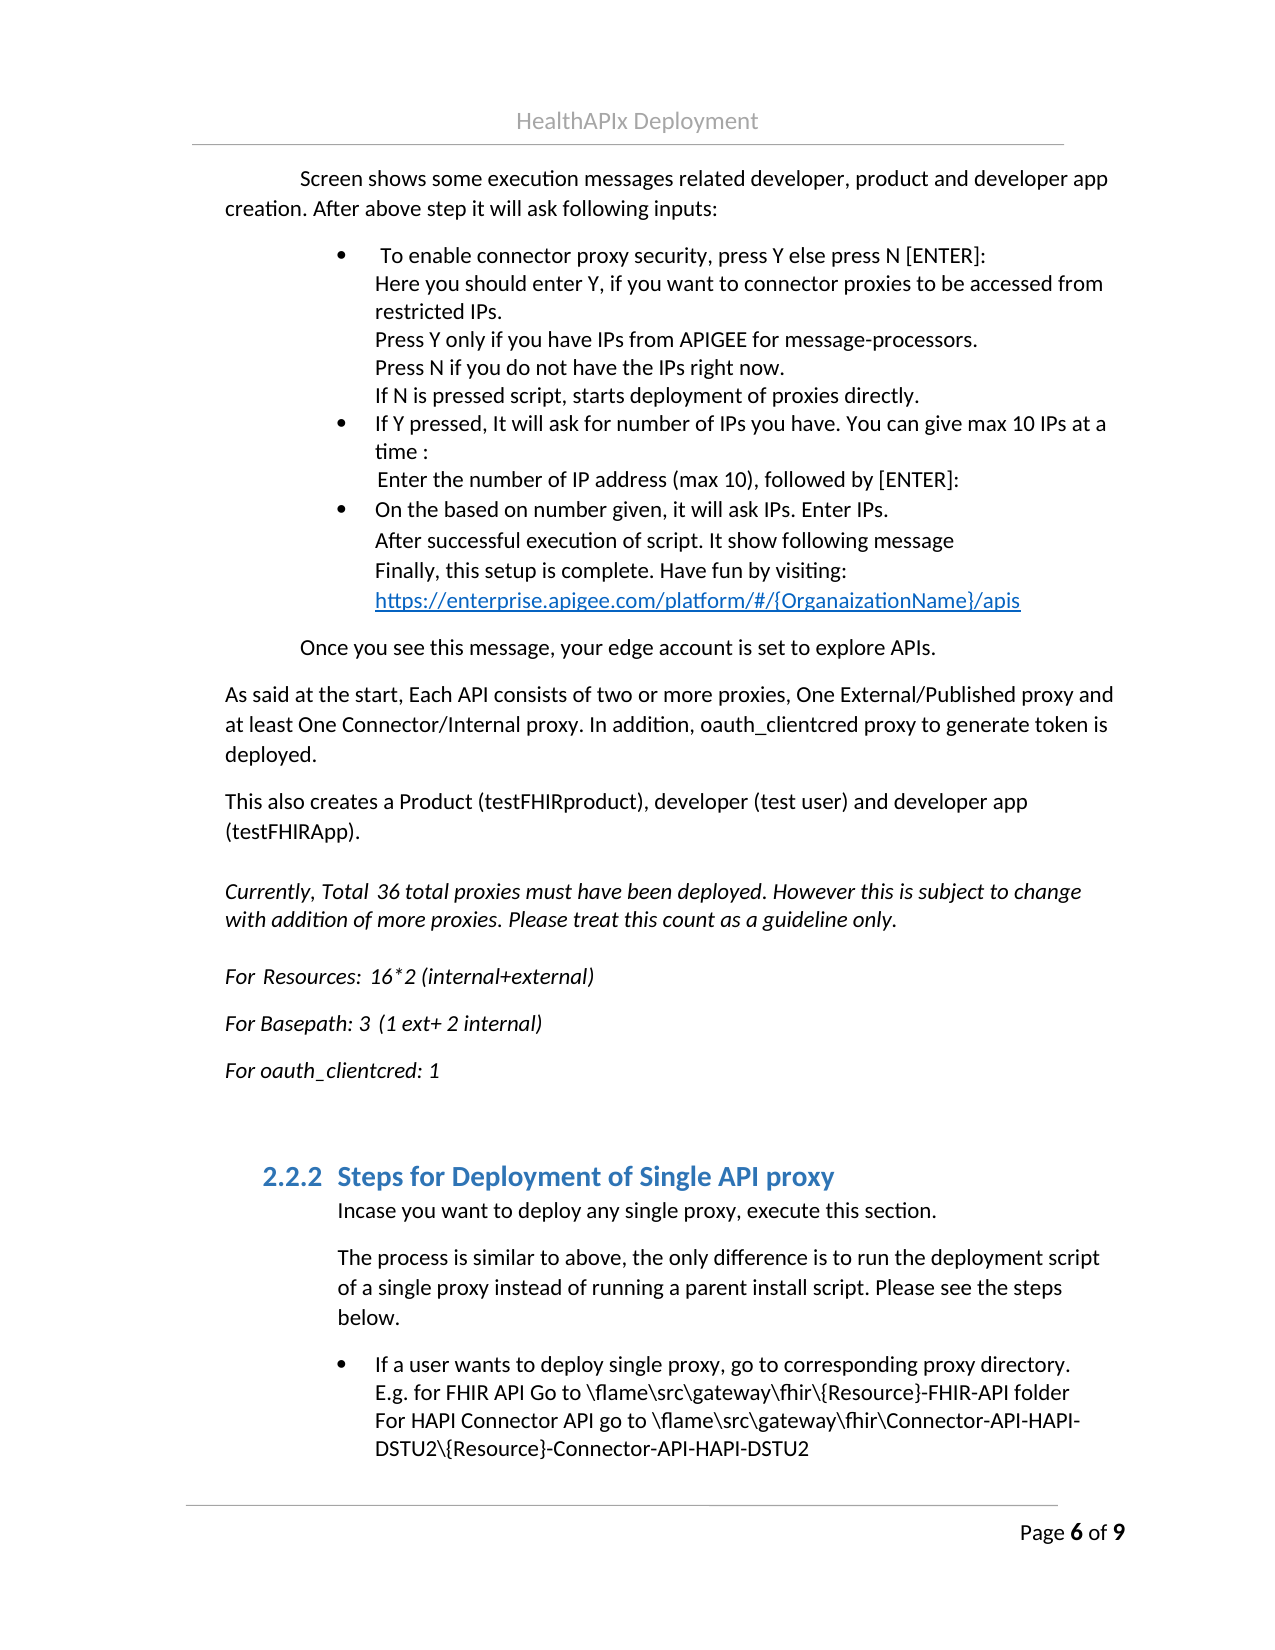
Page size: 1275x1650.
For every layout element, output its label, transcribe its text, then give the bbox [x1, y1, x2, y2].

text Incase you want to deploy any single proxy, execute this section. [337, 1196, 1125, 1224]
text The process is similar to above, the only difference is to run the deployment script of a single proxy instead of running a parent install script. Please see the steps below. [337, 1243, 1125, 1332]
text Once you see this message, your edge account is set to explore APIs. [150, 633, 1125, 661]
list If a user wants to deploy single proxy, go to corresponding proxy directory. [337, 1350, 1125, 1378]
text This also creates a Product (testFHIRproduct), developer (test user) and developer app (testFHIRApp). [225, 787, 1125, 845]
list Press Y only if you have IPs from APIGEE for message-processors. [375, 325, 1125, 353]
list Press N if you do not have the IPs right now. [375, 353, 1125, 381]
text For oauth_clientcred: 1 [225, 1056, 1125, 1084]
list If Y pressed, It will ask for number of IPs you have. You can give max 10 IPs at a time : [337, 409, 1125, 465]
list After successful execution of script. It show following message [375, 526, 1125, 554]
subtitle Steps for Deployment of Single API proxy [262, 1158, 1125, 1193]
list If N is pressed script, starts deployment of proxies directly. [375, 381, 1125, 409]
list To enable connector proxy security, press Y else press N [ENTER]: [337, 241, 1125, 269]
list Here you should enter Y, if you want to connector proxies to be accessed from restricted IPs. [375, 269, 1125, 325]
list Enter the number of IP address (max 10), followed by [ENTER]: [300, 465, 1125, 493]
text As said at the start, Each API consists of two or more proxies, One External/Published proxy and at least One Connector/Internal proxy. In addition, oauth_clientcred proxy to generate token is deployed. [225, 680, 1125, 768]
text Screen shows some execution messages related developer, product and developer app creation. After above step it will ask following inputs: [225, 164, 1125, 222]
list On the based on number given, it will ask IPs. Enter IPs. [337, 496, 1125, 523]
list Finally, this setup is complete. Have fun by visiting: https://enterprise.apigee.com/platform/#/{OrganaizationName}/apis [375, 556, 1125, 614]
list E.g. for FHIR API Go to \flame\src\gateway\fhir\{Resource}-FHIR-API folder [375, 1378, 1125, 1406]
list For HAPI Connector API go to \flame\src\gateway\fhir\Connector-API-HAPI-DSTU2\{Resource}-Connector-API-HAPI-DSTU2 [375, 1406, 1125, 1462]
text Currently, Total 36 total proxies must have been deployed. However this is subject to change with addition of more proxies. Please treat this count as a guideline only. [225, 877, 1125, 933]
text For Basepath: 3 (1 ext+ 2 internal) [225, 1009, 1125, 1037]
text For Resources: 16*2 (internal+external) [225, 962, 1125, 990]
